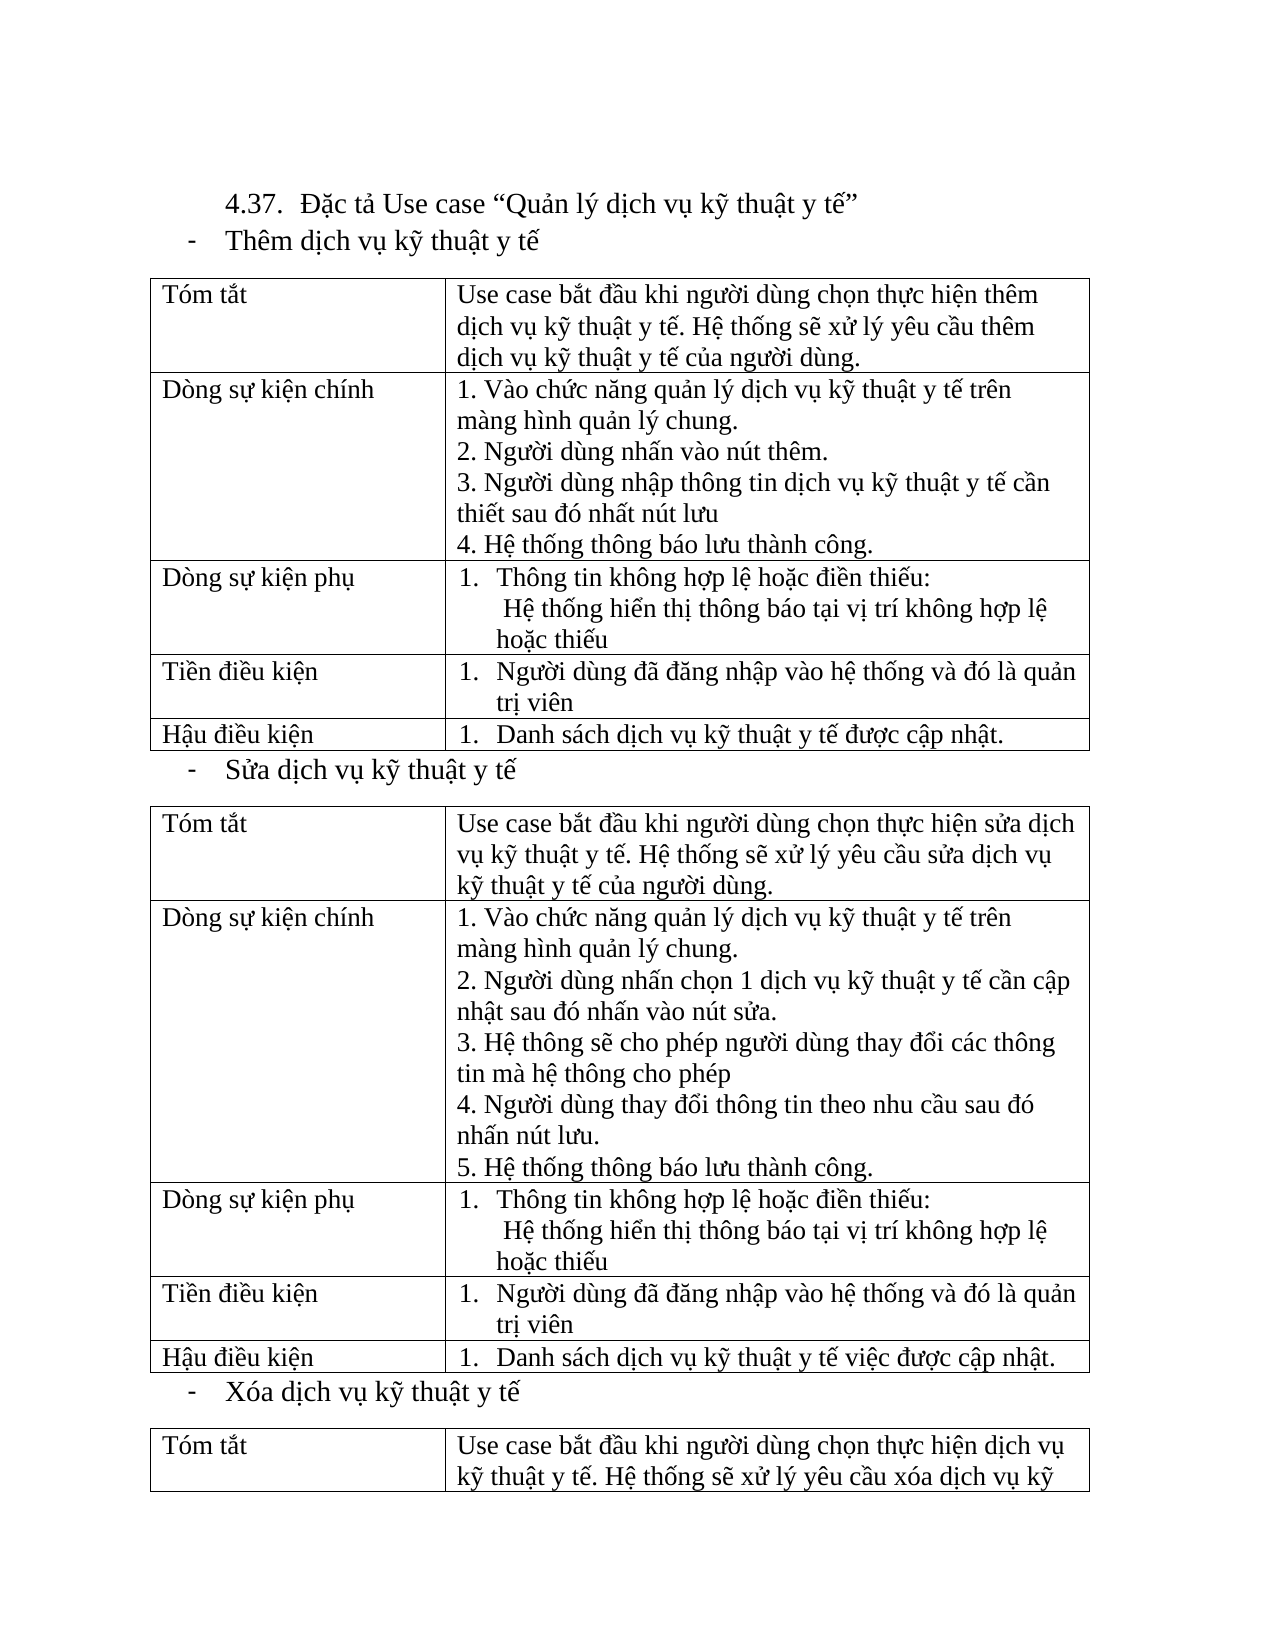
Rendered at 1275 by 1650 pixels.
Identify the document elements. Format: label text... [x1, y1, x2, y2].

list Xóa dịch vụ kỹ thuật y tế [187, 1373, 1125, 1408]
list Thêm dịch vụ kỹ thuật y tế [187, 222, 1125, 258]
list Đặc tả Use case “Quản lý dịch vụ kỹ thuật y tế” [225, 186, 1125, 220]
table_cell Thông tin không hợp lệ hoặc điền thiếu: Hệ thống hiển thị thông báo tại vị trí không hợp lệ hoặc thiếu [446, 561, 1089, 654]
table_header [446, 1429, 1089, 1491]
table_cell Người dùng đã đăng nhập vào hệ thống và đó là quản trị viên [446, 1277, 1089, 1339]
table_header Use case bắt đầu khi người dùng chọn thực hiện sửa dịch vụ kỹ thuật y tế. Hệ thống sẽ xử lý yêu cầu sửa dịch vụ kỹ thuật y tế của người dùng. [446, 807, 1089, 900]
table_cell Tiền điều kiện [151, 655, 445, 718]
table_cell Dòng sự kiện phụ [151, 561, 445, 654]
table_cell Hậu điều kiện [151, 1341, 445, 1372]
table_cell Thông tin không hợp lệ hoặc điền thiếu: Hệ thống hiển thị thông báo tại vị trí không hợp lệ hoặc thiếu [446, 1183, 1089, 1276]
table_cell Người dùng đã đăng nhập vào hệ thống và đó là quản trị viên [446, 655, 1089, 718]
table_cell Tiền điều kiện [151, 1277, 445, 1339]
list Sửa dịch vụ kỹ thuật y tế [187, 751, 1125, 786]
table_cell Dòng sự kiện chính [151, 901, 445, 1182]
table_cell Danh sách dịch vụ kỹ thuật y tế được cập nhật. [446, 719, 1089, 750]
table_cell Dòng sự kiện chính [151, 373, 445, 560]
table_cell 1. Vào chức năng quản lý dịch vụ kỹ thuật y tế trên màng hình quản lý chung. 2. Người dùng nhấn vào nút thêm. 3. Người dùng nhập thông tin dịch vụ kỹ thuật y tế cần thiết sau đó nhất nút lưu 4. Hệ thống thông báo lưu thành công. [446, 373, 1089, 560]
table_header Tóm tắt [151, 807, 445, 900]
table_cell 1. Vào chức năng quản lý dịch vụ kỹ thuật y tế trên màng hình quản lý chung. 2. Người dùng nhấn chọn 1 dịch vụ kỹ thuật y tế cần cập nhật sau đó nhấn vào nút sửa. 3. Hệ thông sẽ cho phép người dùng thay đổi các thông tin mà hệ thông cho phép 4. Người dùng thay đổi thông tin theo nhu cầu sau đó nhấn nút lưu. 5. Hệ thống thông báo lưu thành công. [446, 901, 1089, 1182]
table_cell Hậu điều kiện [151, 719, 445, 750]
table_cell Danh sách dịch vụ kỹ thuật y tế việc được cập nhật. [446, 1341, 1089, 1372]
table_header Tóm tắt [151, 1429, 445, 1491]
table_header Use case bắt đầu khi người dùng chọn thực hiện thêm dịch vụ kỹ thuật y tế. Hệ thống sẽ xử lý yêu cầu thêm dịch vụ kỹ thuật y tế của người dùng. [446, 279, 1089, 372]
table_header Tóm tắt [151, 279, 445, 372]
table_cell Dòng sự kiện phụ [151, 1183, 445, 1276]
